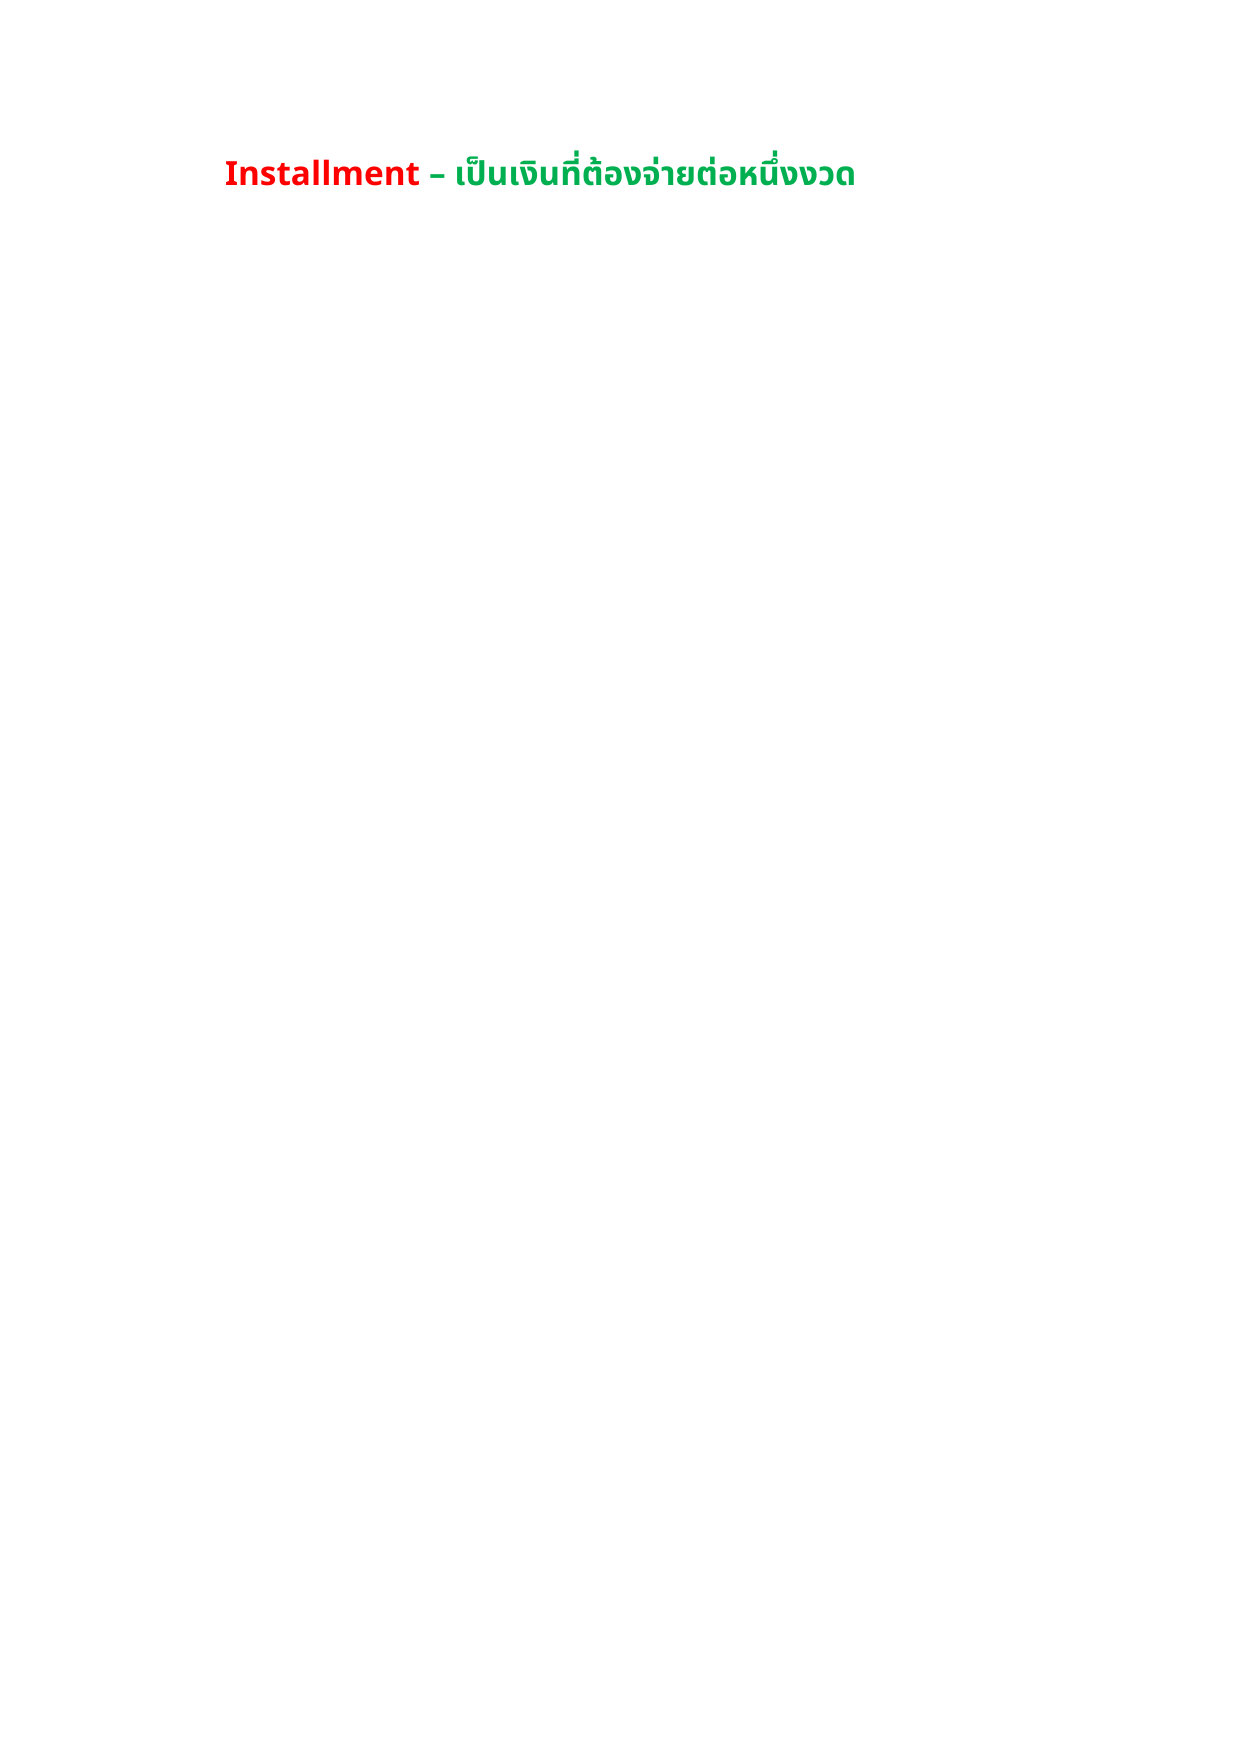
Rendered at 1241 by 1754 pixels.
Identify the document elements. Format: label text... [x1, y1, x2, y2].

text Installment – เป็นเงินที่ต้องจ่ายต่อหนึ่งงวด [150, 150, 1090, 201]
